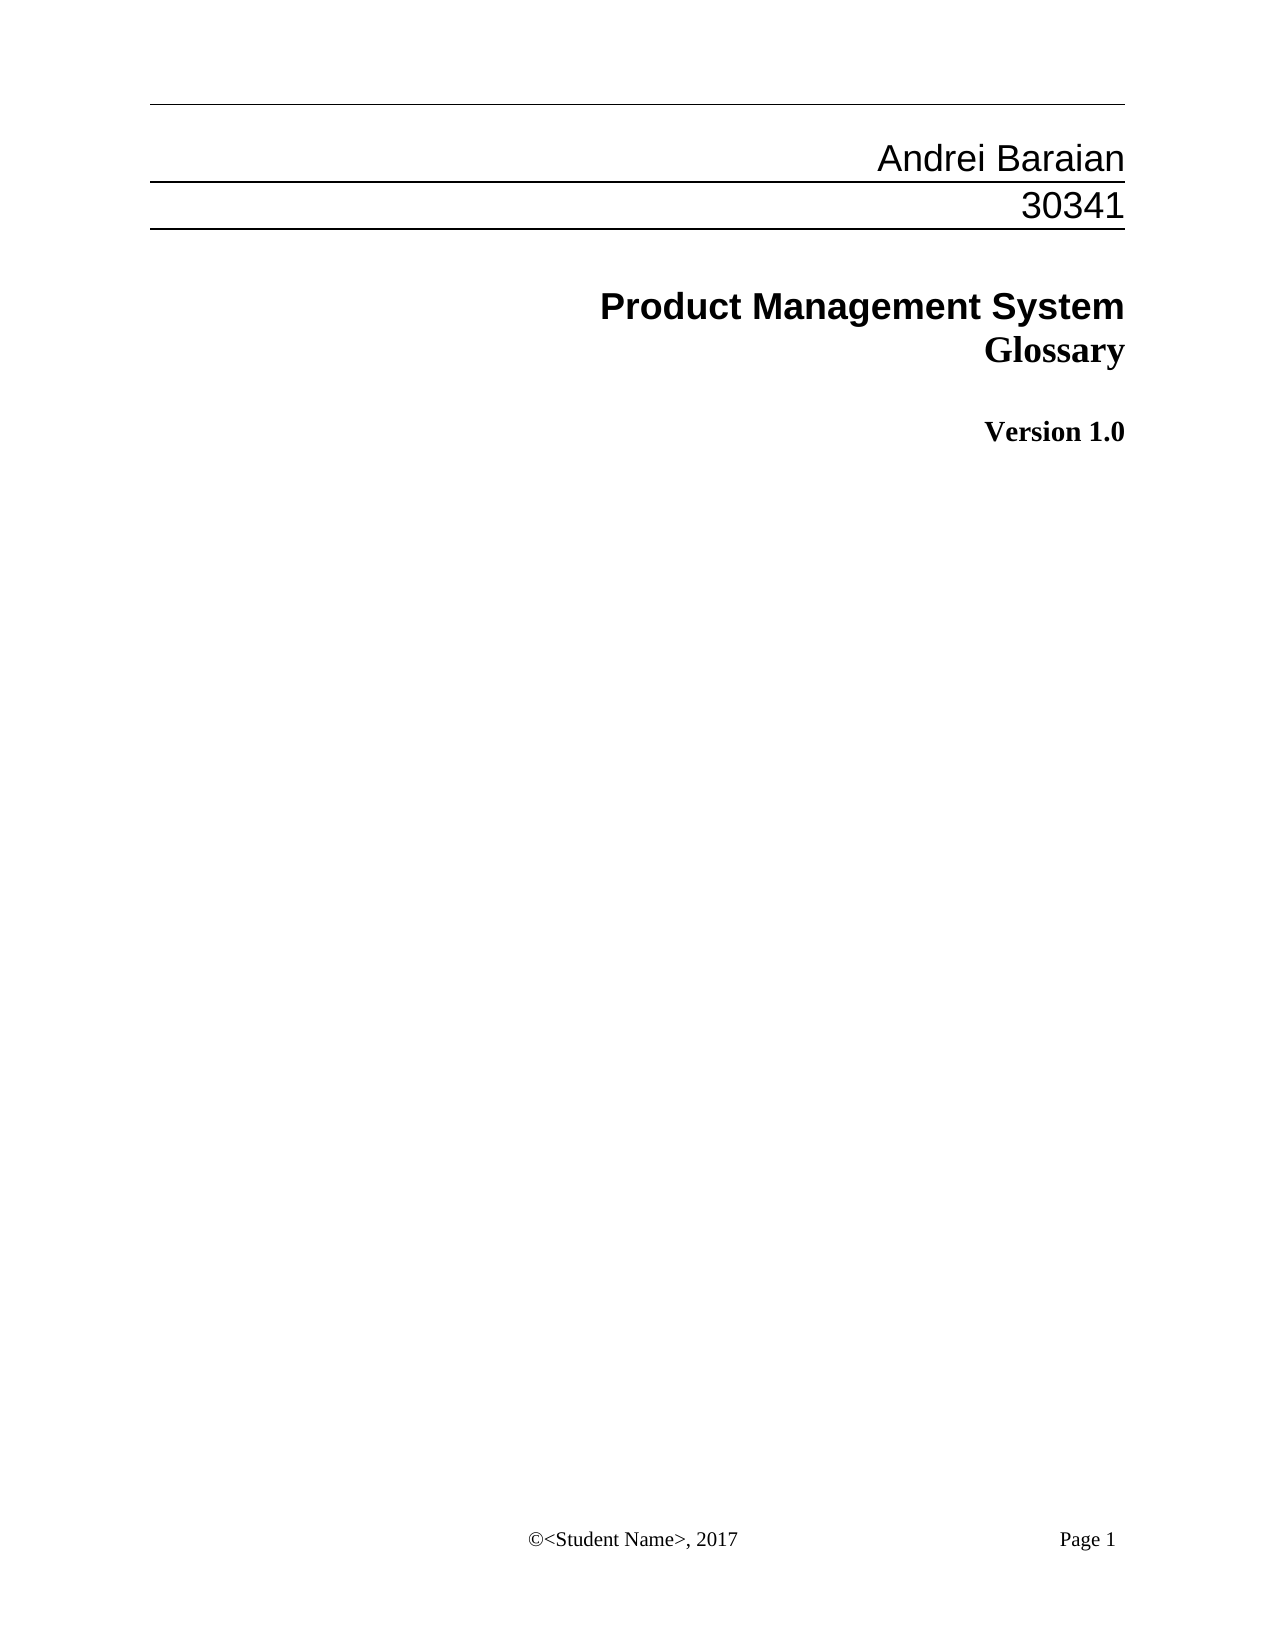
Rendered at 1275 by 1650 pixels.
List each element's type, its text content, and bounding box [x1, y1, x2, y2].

title Glossary [150, 328, 1125, 371]
title Version 1.0 [150, 414, 1125, 447]
title Product Management System [150, 284, 1125, 328]
